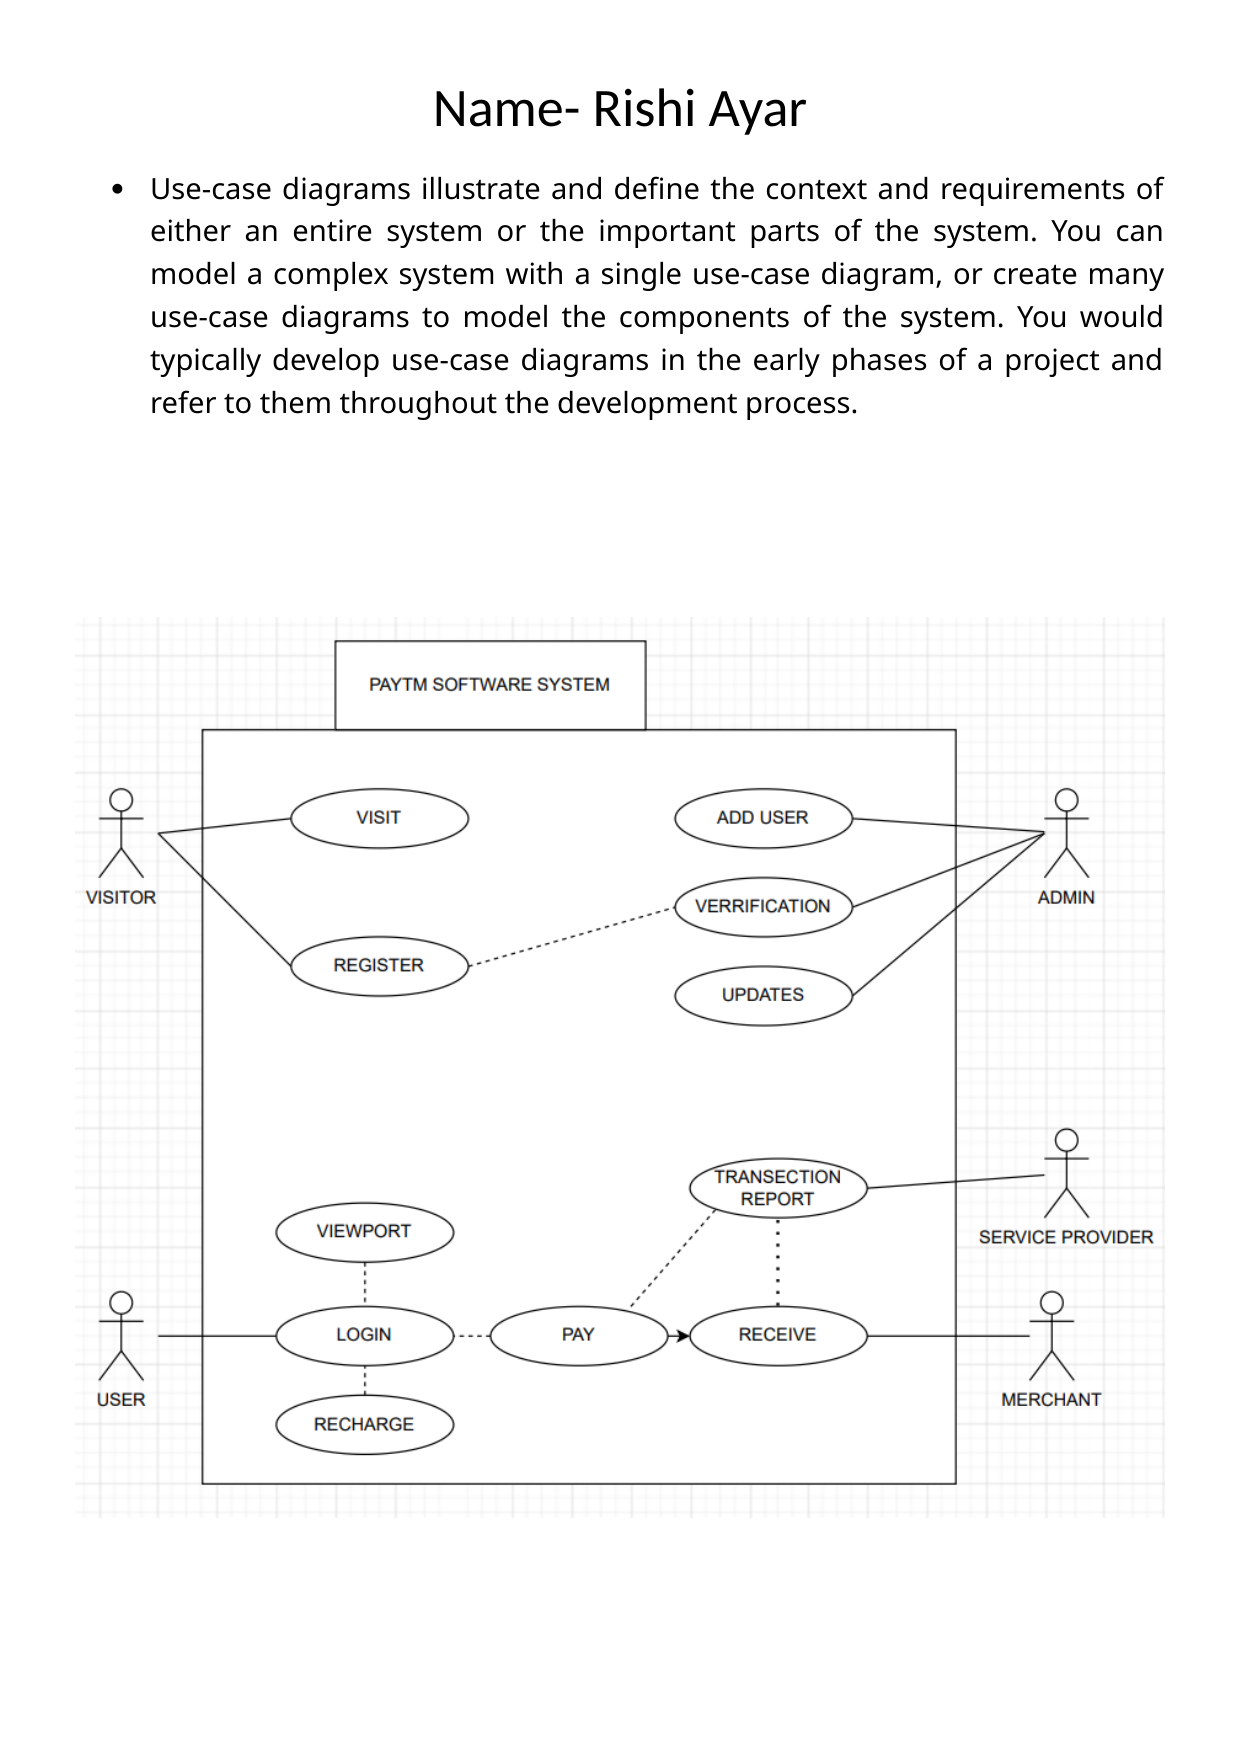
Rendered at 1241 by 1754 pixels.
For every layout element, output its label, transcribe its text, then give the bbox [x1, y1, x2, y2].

picture [75, 617, 1166, 1518]
list Use-case diagrams illustrate and define the context and requirements of either an entire system or the important parts of the system. You can model a complex system with a single use-case diagram, or create many use-case diagrams to model the components of the system. You would typically develop use-case diagrams in the early phases of a project and refer to them throughout the development process. [112, 168, 1165, 422]
